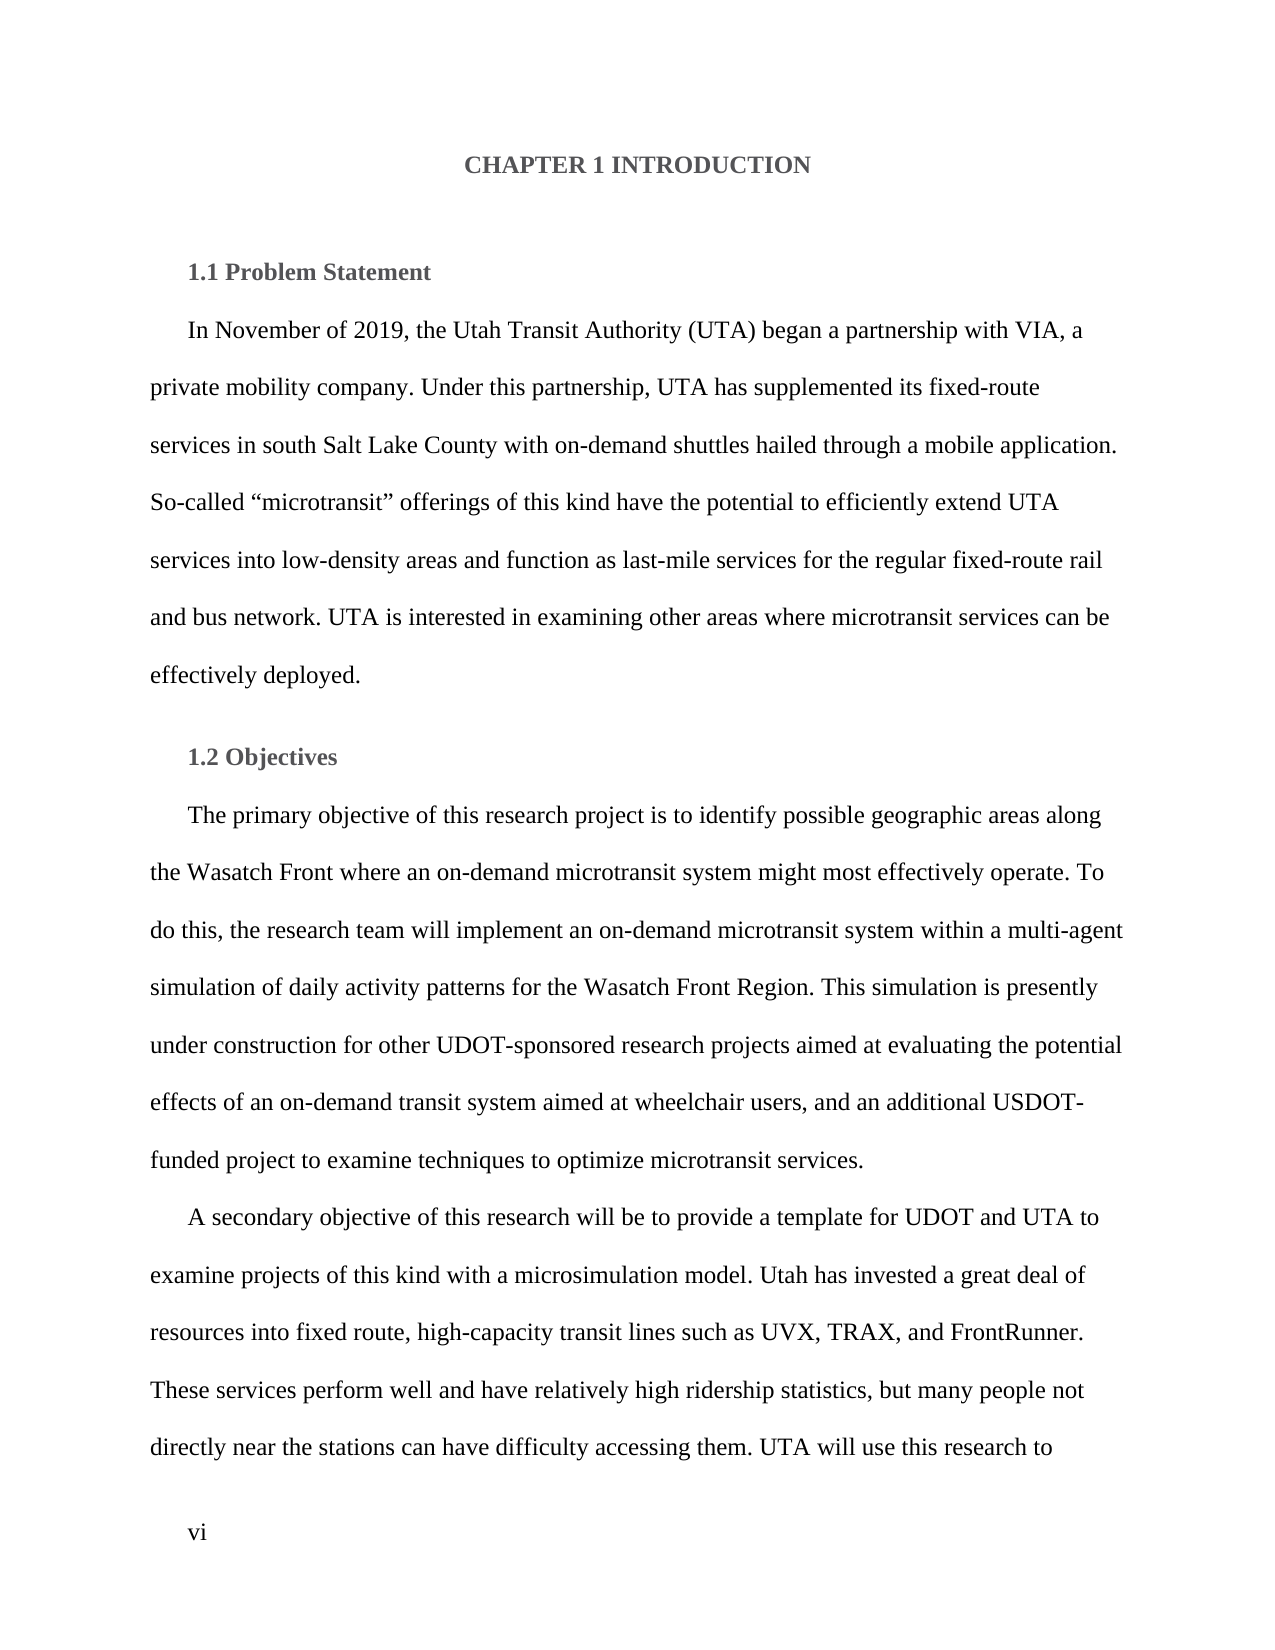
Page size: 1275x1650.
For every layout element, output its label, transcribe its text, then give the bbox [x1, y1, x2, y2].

subtitle Problem Statement [150, 257, 1125, 286]
subtitle Introduction [150, 150, 1125, 179]
subtitle Objectives [150, 742, 1125, 771]
text In November of 2019, the Utah Transit Authority (UTA) began a partnership with VIA, a private mobility company. Under this partnership, UTA has supplemented its fixed-route services in south Salt Lake County with on-demand shuttles hailed through a mobile application. So-called “microtransit” offerings of this kind have the potential to efficiently extend UTA services into low-density areas and function as last-mile services for the regular fixed-route rail and bus network. UTA is interested in examining other areas where microtransit services can be effectively deployed. [150, 315, 1125, 689]
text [150, 1202, 1125, 1461]
text The primary objective of this research project is to identify possible geographic areas along the Wasatch Front where an on-demand microtransit system might most effectively operate. To do this, the research team will implement an on-demand microtransit system within a multi-agent simulation of daily activity patterns for the Wasatch Front Region. This simulation is presently under construction for other UDOT-sponsored research projects aimed at evaluating the potential effects of an on-demand transit system aimed at wheelchair users, and an additional USDOT-funded project to examine techniques to optimize microtransit services. [150, 800, 1125, 1174]
